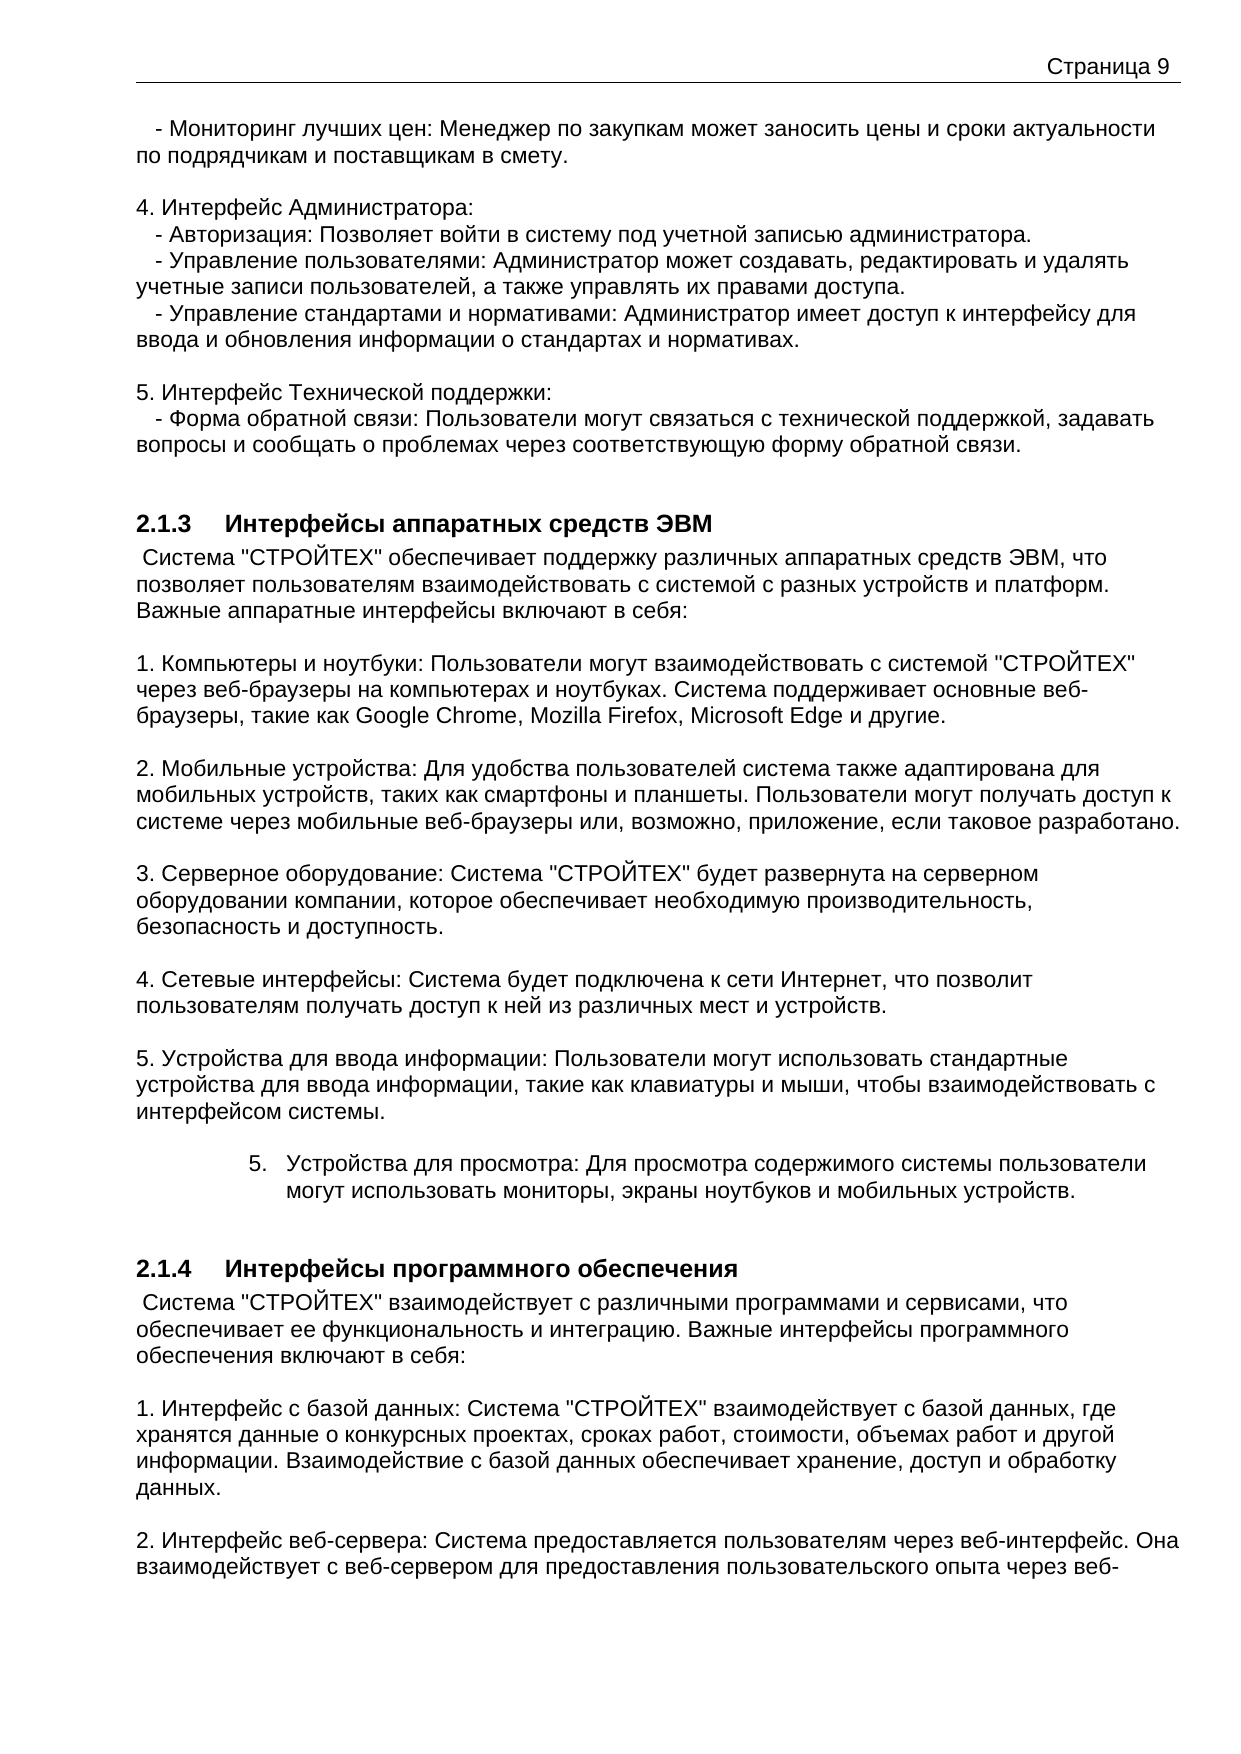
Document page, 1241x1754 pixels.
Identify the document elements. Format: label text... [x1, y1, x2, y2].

text 5. Интерфейс Технической поддержки: [136, 379, 1181, 405]
text 3. Серверное оборудование: Система "СТРОЙТЕХ" будет развернута на серверном оборудовании компании, которое обеспечивает необходимую производительность, безопасность и доступность. [136, 860, 1181, 939]
text 1. Интерфейс с базой данных: Система "СТРОЙТЕХ" взаимодействует с базой данных, где хранятся данные о конкурсных проектах, сроках работ, стоимости, объемах работ и другой информации. Взаимодействие с базой данных обеспечивает хранение, доступ и обработку данных. [136, 1395, 1181, 1500]
text 2. Мобильные устройства: Для удобства пользователей система также адаптирована для мобильных устройств, таких как смартфоны и планшеты. Пользователи могут получать доступ к системе через мобильные веб-браузеры или, возможно, приложение, если таковое разработано. [136, 755, 1181, 834]
text Система "СТРОЙТЕХ" обеспечивает поддержку различных аппаратных средств ЭВМ, что позволяет пользователям взаимодействовать с системой с разных устройств и платформ. Важные аппаратные интерфейсы включают в себя: [136, 544, 1181, 623]
text 1. Компьютеры и ноутбуки: Пользователи могут взаимодействовать с системой "СТРОЙТЕХ" через веб-браузеры на компьютерах и ноутбуках. Система поддерживает основные веб-браузеры, такие как Google Chrome, Mozilla Firefox, Microsoft Edge и другие. [136, 649, 1181, 729]
text 4. Интерфейс Администратора: [136, 194, 1181, 221]
subtitle Интерфейсы программного обеспечения [136, 1254, 1181, 1283]
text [136, 1527, 1181, 1579]
text - Авторизация: Позволяет войти в систему под учетной записью администратора. [136, 221, 1181, 247]
text 5. Устройства для ввода информации: Пользователи могут использовать стандартные устройства для ввода информации, такие как клавиатуры и мыши, чтобы взаимодействовать с интерфейсом системы. [136, 1045, 1181, 1124]
text - Управление пользователями: Администратор может создавать, редактировать и удалять учетные записи пользователей, а также управлять их правами доступа. [136, 247, 1181, 300]
text - Мониторинг лучших цен: Менеджер по закупкам может заносить цены и сроки актуальности по подрядчикам и поставщикам в смету. [136, 115, 1181, 168]
text 4. Сетевые интерфейсы: Система будет подключена к сети Интернет, что позволит пользователям получать доступ к ней из различных мест и устройств. [136, 966, 1181, 1018]
subtitle Интерфейсы аппаратных средств ЭВМ [136, 509, 1181, 538]
list Устройства для просмотра: Для просмотра содержимого системы пользователи могут использовать мониторы, экраны ноутбуков и мобильных устройств. [248, 1150, 1181, 1203]
text - Форма обратной связи: Пользователи могут связаться с технической поддержкой, задавать вопросы и сообщать о проблемах через соответствующую форму обратной связи. [136, 405, 1181, 458]
text - Управление стандартами и нормативами: Администратор имеет доступ к интерфейсу для ввода и обновления информации о стандартах и нормативах. [136, 300, 1181, 352]
text Система "СТРОЙТЕХ" взаимодействует с различными программами и сервисами, что обеспечивает ее функциональность и интеграцию. Важные интерфейсы программного обеспечения включают в себя: [136, 1289, 1181, 1368]
